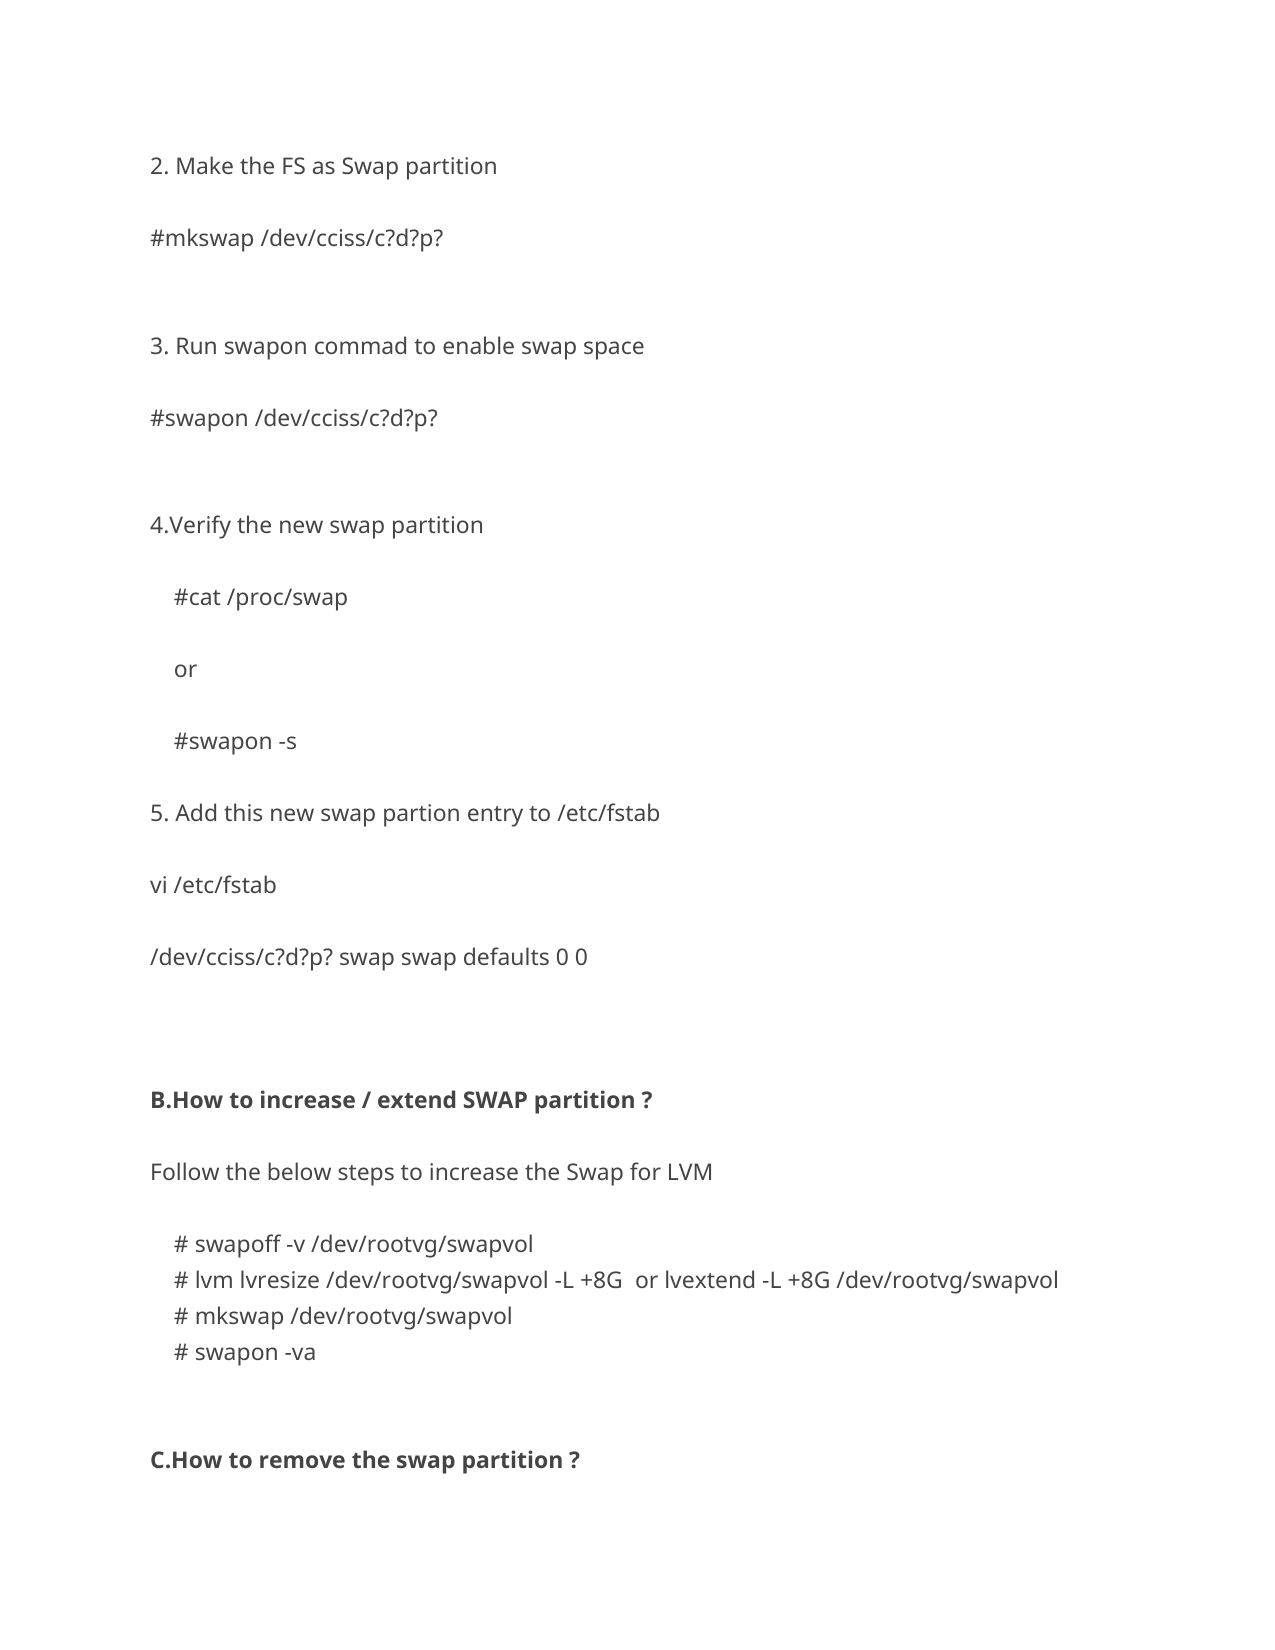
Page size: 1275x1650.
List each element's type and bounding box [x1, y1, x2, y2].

text [150, 150, 1125, 1475]
